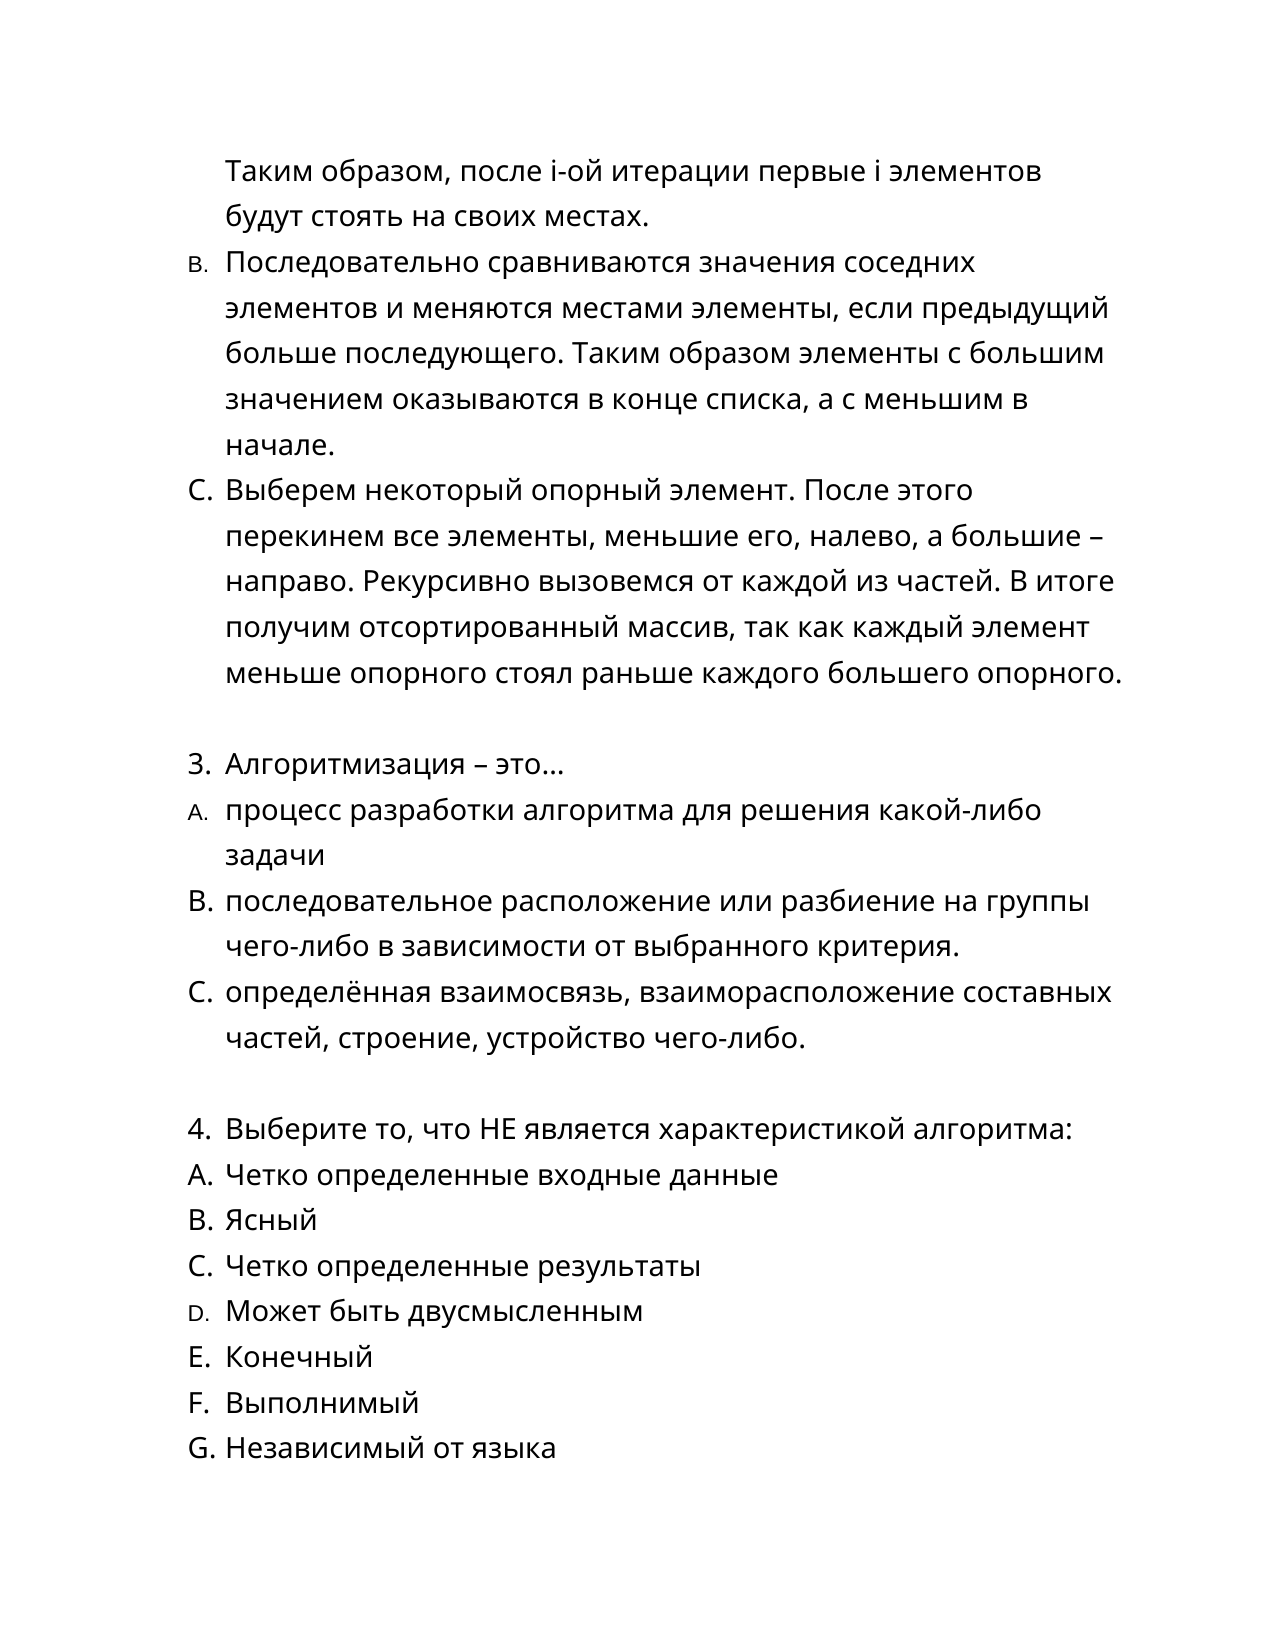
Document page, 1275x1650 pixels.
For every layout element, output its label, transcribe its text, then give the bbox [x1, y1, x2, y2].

list Конечный [187, 1336, 1125, 1376]
list Последовательно сравниваются значения соседних элементов и меняются местами элементы, если предыдущий больше последующего. Таким образом элементы с большим значением оказываются в конце списка, а с меньшим в начале. [187, 241, 1125, 463]
list Выберем некоторый опорный элемент. После этого перекинем все элементы, меньшие его, налево, а большие – направо. Рекурсивно вызовемся от каждой из частей. В итоге получим отсортированный массив, так как каждый элемент меньше опорного стоял раньше каждого большего опорного. [187, 469, 1125, 692]
list Четко определенные входные данные [187, 1154, 1125, 1193]
list Может быть двусмысленным [187, 1291, 1125, 1330]
list Выберите то, что НЕ является характеристикой алгоритма: [187, 1108, 1125, 1148]
list Независимый от языка [187, 1427, 1125, 1467]
list определённая взаимосвязь, взаиморасположение составных частей, строение, устройство чего-либо. [187, 971, 1125, 1057]
list процесс разработки алгоритма для решения какой-либо задачи [187, 789, 1125, 874]
list Выполнимый [187, 1382, 1125, 1422]
list Ясный [187, 1199, 1125, 1239]
list Четко определенные результаты [187, 1245, 1125, 1285]
list Алгоритмизация – это… [187, 743, 1125, 783]
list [187, 150, 1125, 235]
list последовательное расположение или разбиение на группы чего-либо в зависимости от выбранного критерия. [187, 880, 1125, 965]
